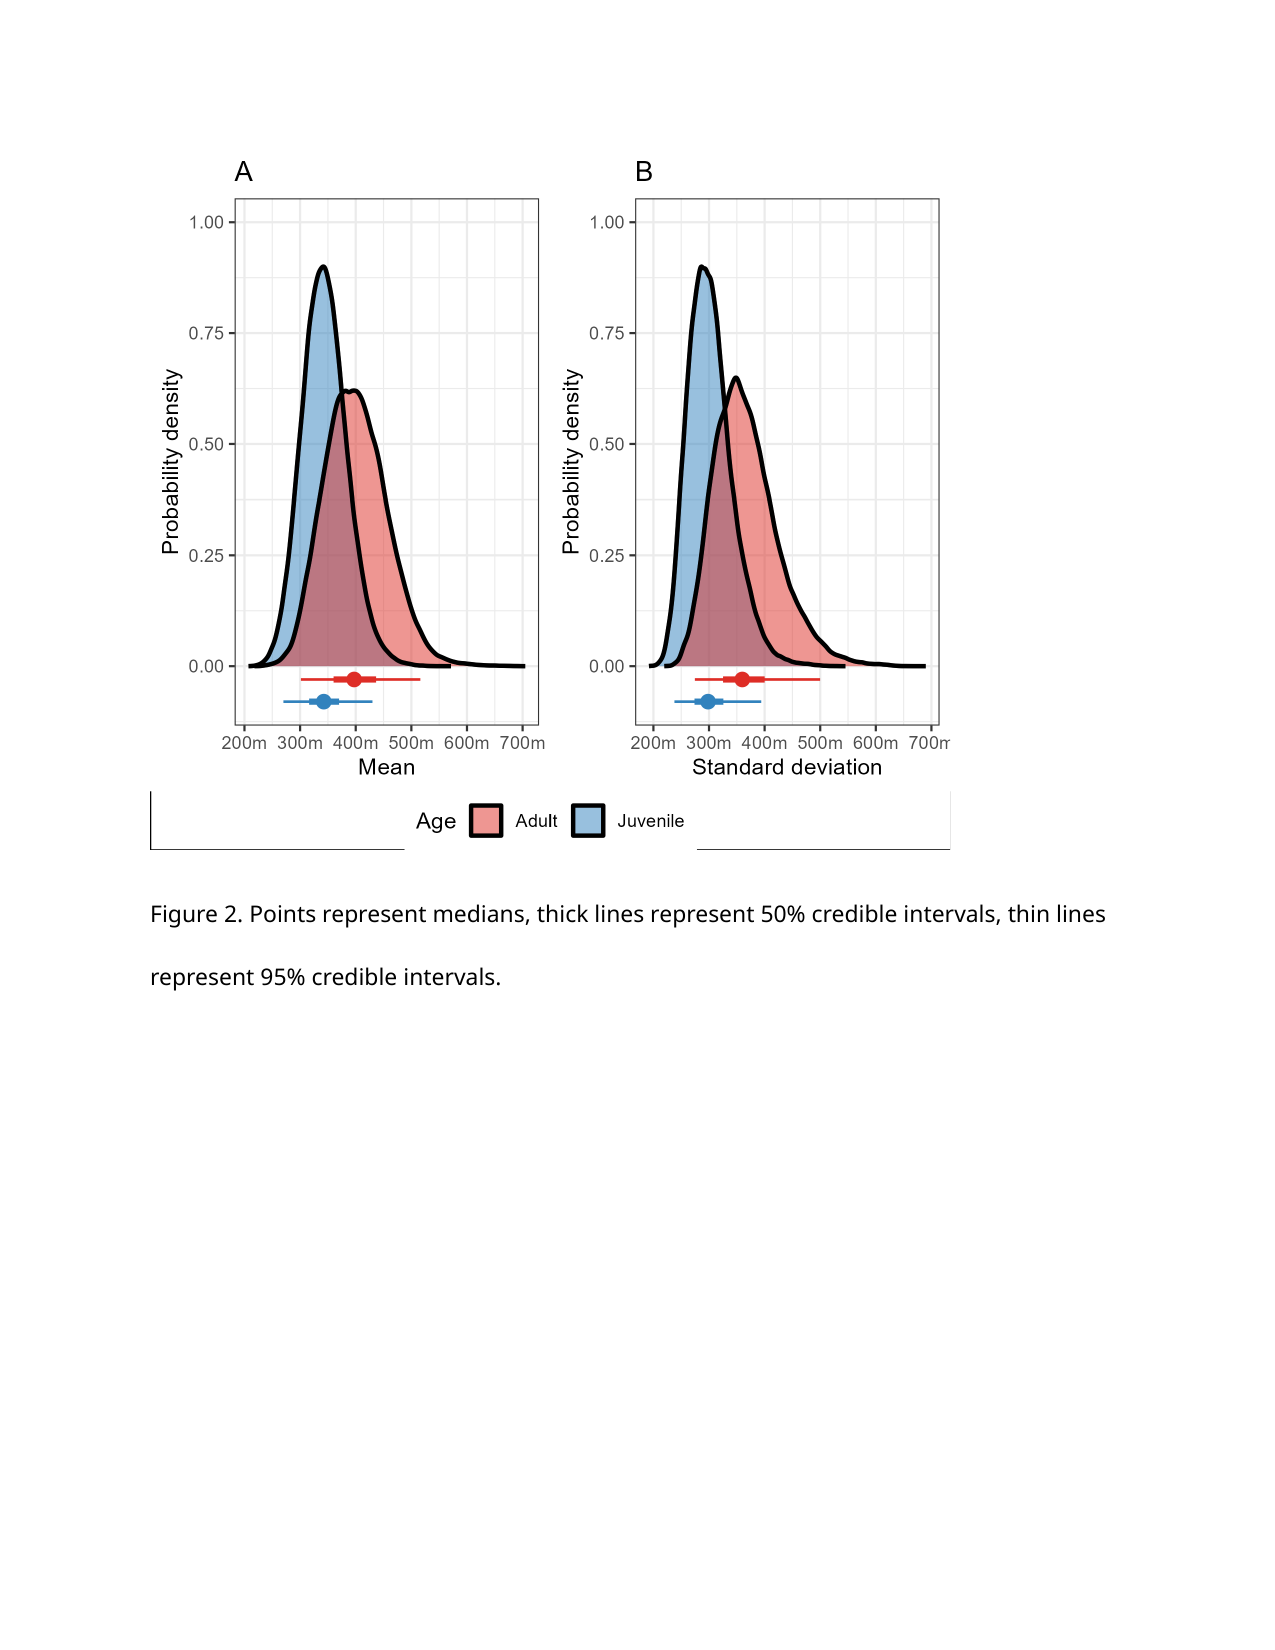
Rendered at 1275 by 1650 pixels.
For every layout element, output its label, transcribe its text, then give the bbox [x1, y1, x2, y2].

picture [150, 150, 951, 850]
text Figure 2. Points represent medians, thick lines represent 50% credible intervals, thin lines represent 95% credible intervals. [150, 898, 1125, 992]
